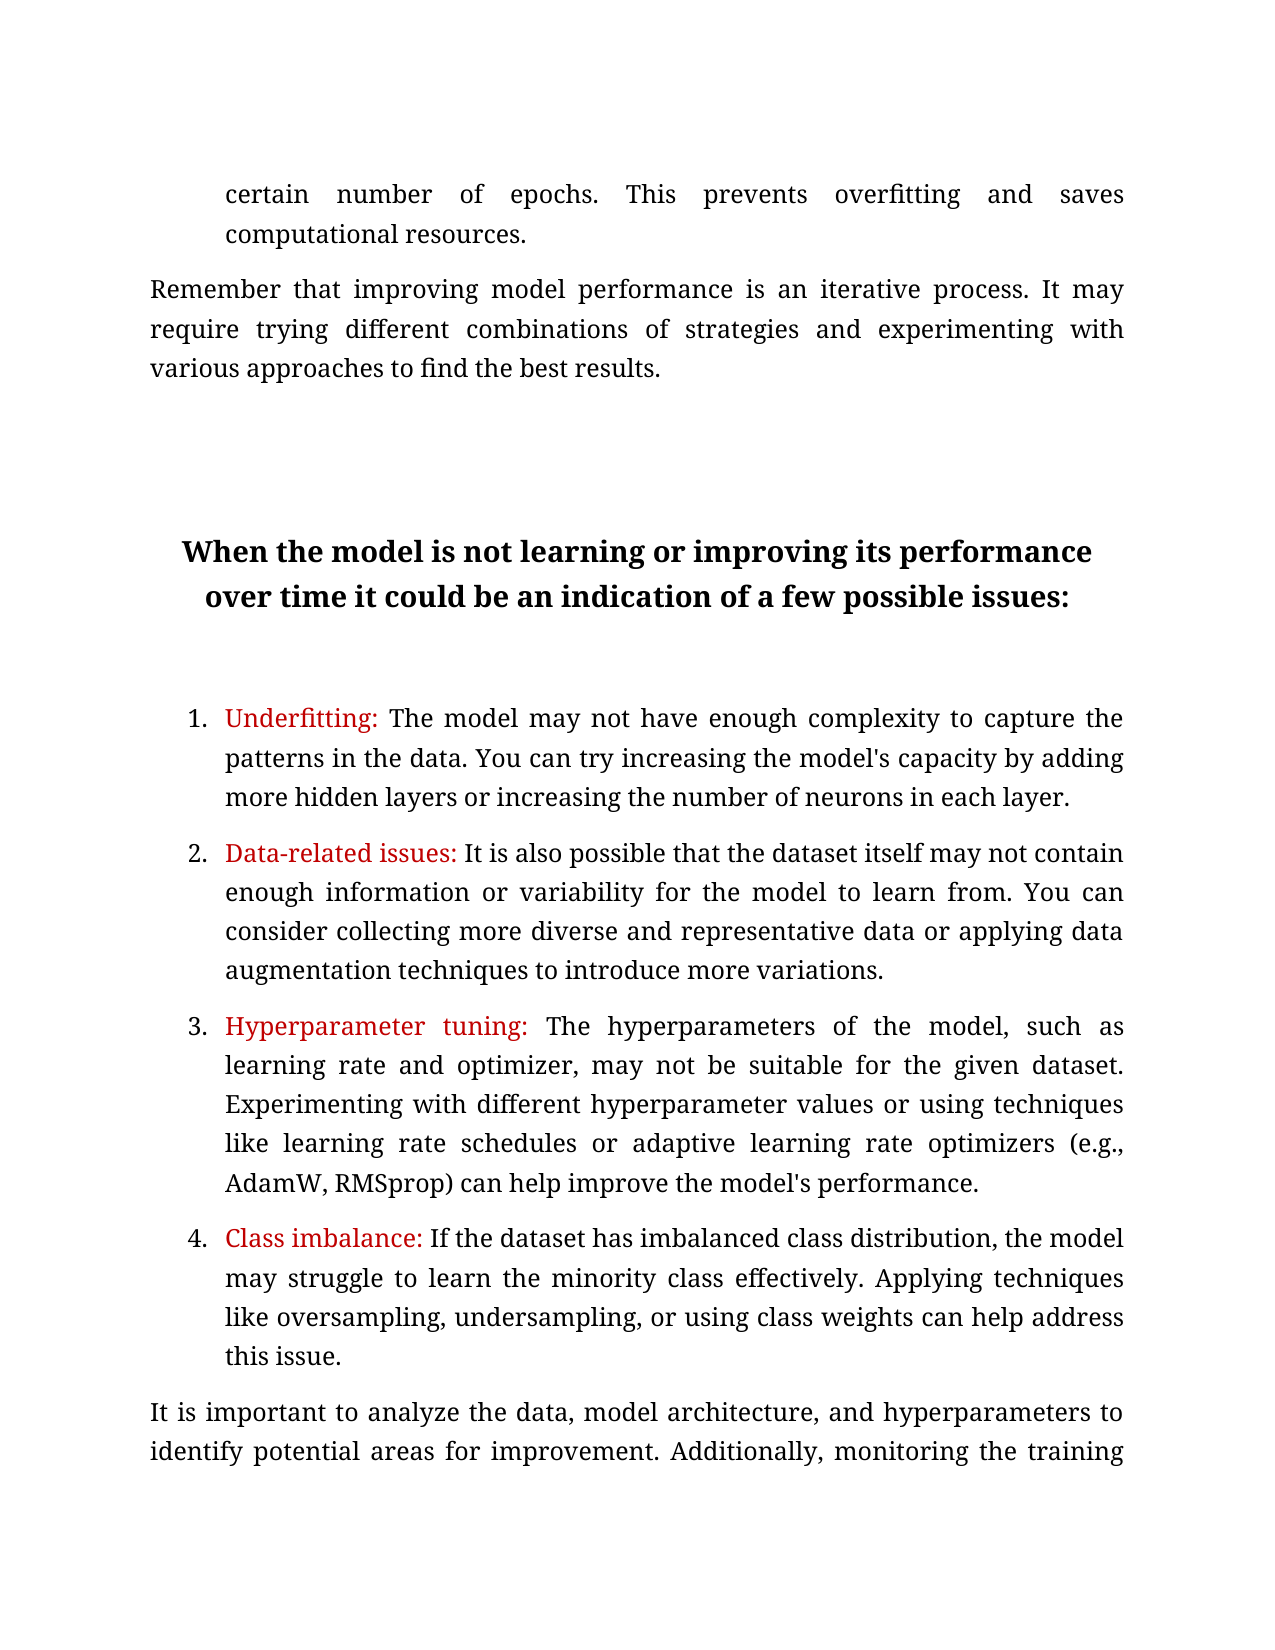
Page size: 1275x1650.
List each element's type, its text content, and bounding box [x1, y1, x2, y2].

text Remember that improving model performance is an iterative process. It may require trying different combinations of strategies and experimenting with various approaches to find the best results. [150, 272, 1125, 384]
text When the model is not learning or improving its performance over time it could be an indication of a few possible issues: [150, 531, 1125, 616]
list Class imbalance: If the dataset has imbalanced class distribution, the model may struggle to learn the minority class effectively. Applying techniques like oversampling, undersampling, or using class weights can help address this issue. [187, 1221, 1125, 1373]
list Underfitting: The model may not have enough complexity to capture the patterns in the data. You can try increasing the model's capacity by adding more hidden layers or increasing the number of neurons in each layer. [187, 701, 1125, 813]
list Data-related issues: It is also possible that the dataset itself may not contain enough information or variability for the model to learn from. You can consider collecting more diverse and representative data or applying data augmentation techniques to introduce more variations. [187, 835, 1125, 987]
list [187, 177, 1125, 250]
list Hyperparameter tuning: The hyperparameters of the model, such as learning rate and optimizer, may not be suitable for the given dataset. Experimenting with different hyperparameter values or using techniques like learning rate schedules or adaptive learning rate optimizers (e.g., AdamW, RMSprop) can help improve the model's performance. [187, 1009, 1125, 1199]
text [150, 1394, 1125, 1468]
